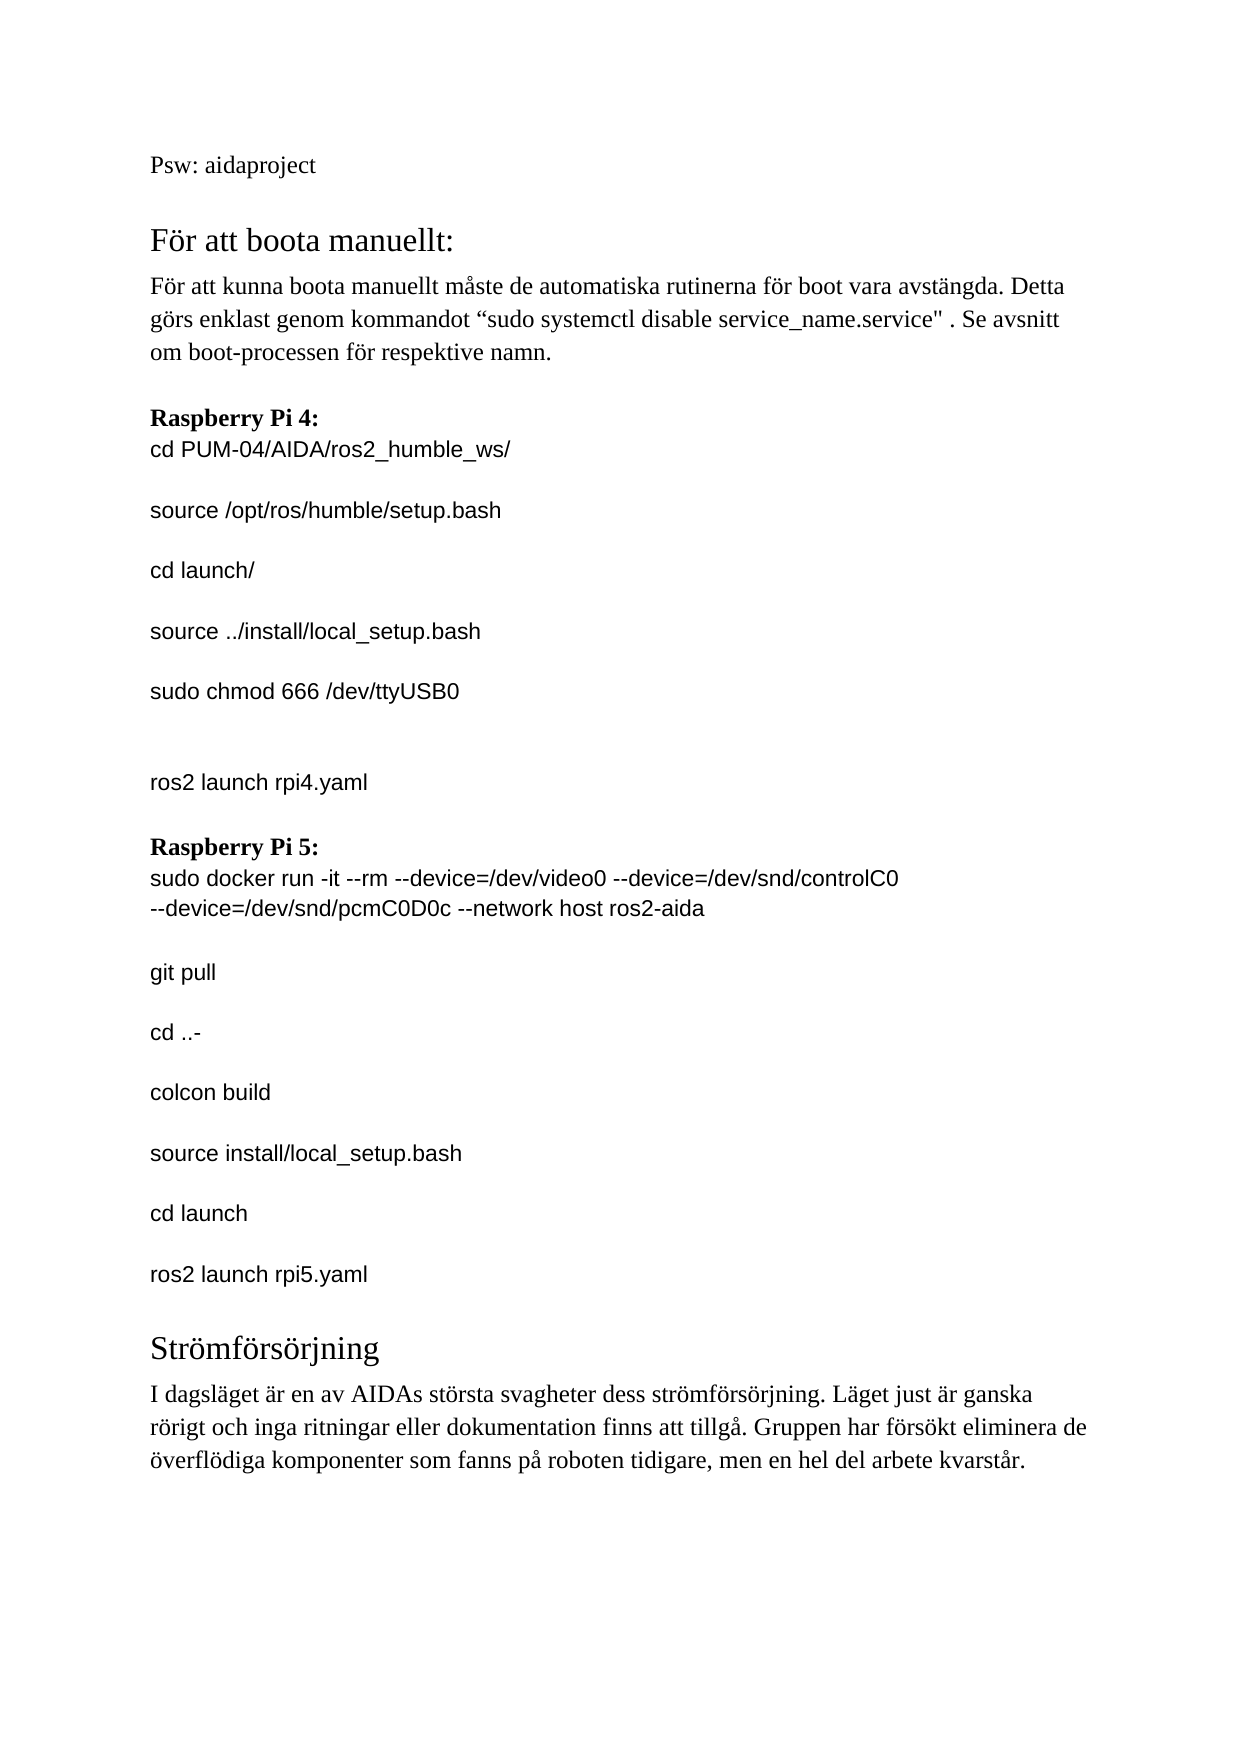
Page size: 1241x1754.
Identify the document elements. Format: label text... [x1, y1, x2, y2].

text ros2 launch rpi5.yaml [150, 1261, 1090, 1287]
text Raspberry Pi 4: [150, 403, 1090, 432]
text git pull [150, 958, 1090, 985]
text cd launch [150, 1200, 1090, 1226]
text ros2 launch rpi4.yaml [150, 769, 1090, 795]
text Psw: aidaproject [150, 150, 1090, 179]
text colcon build [150, 1079, 1090, 1106]
text För att kunna boota manuellt måste de automatiska rutinerna för boot vara avstängda. Detta görs enklast genom kommandot “sudo systemctl disable service_name.service" . Se avsnitt om boot-processen för respektive namn. [150, 271, 1090, 366]
text source /opt/ros/humble/setup.bash [150, 497, 1090, 523]
text Raspberry Pi 5: [150, 832, 1090, 861]
text sudo docker run -it --rm --device=/dev/video0 --device=/dev/snd/controlC0 --device=/dev/snd/pcmC0D0c --network host ros2-aida [150, 865, 1090, 922]
text source install/local_setup.bash [150, 1140, 1090, 1166]
subtitle För att boota manuellt: [150, 221, 1090, 259]
subtitle Strömförsörjning [150, 1328, 1090, 1367]
text cd launch/ [150, 557, 1090, 584]
text sudo chmod 666 /dev/ttyUSB0 [150, 678, 1090, 704]
text source ../install/local_setup.bash [150, 618, 1090, 644]
text cd ..- [150, 1019, 1090, 1045]
text cd PUM-04/AIDA/ros2_humble_ws/ [150, 436, 1090, 463]
text I dagsläget är en av AIDAs största svagheter dess strömförsörjning. Läget just är ganska rörigt och inga ritningar eller dokumentation finns att tillgå. Gruppen har försökt eliminera de överflödiga komponenter som fanns på roboten tidigare, men en hel del arbete kvarstår. [150, 1379, 1090, 1474]
